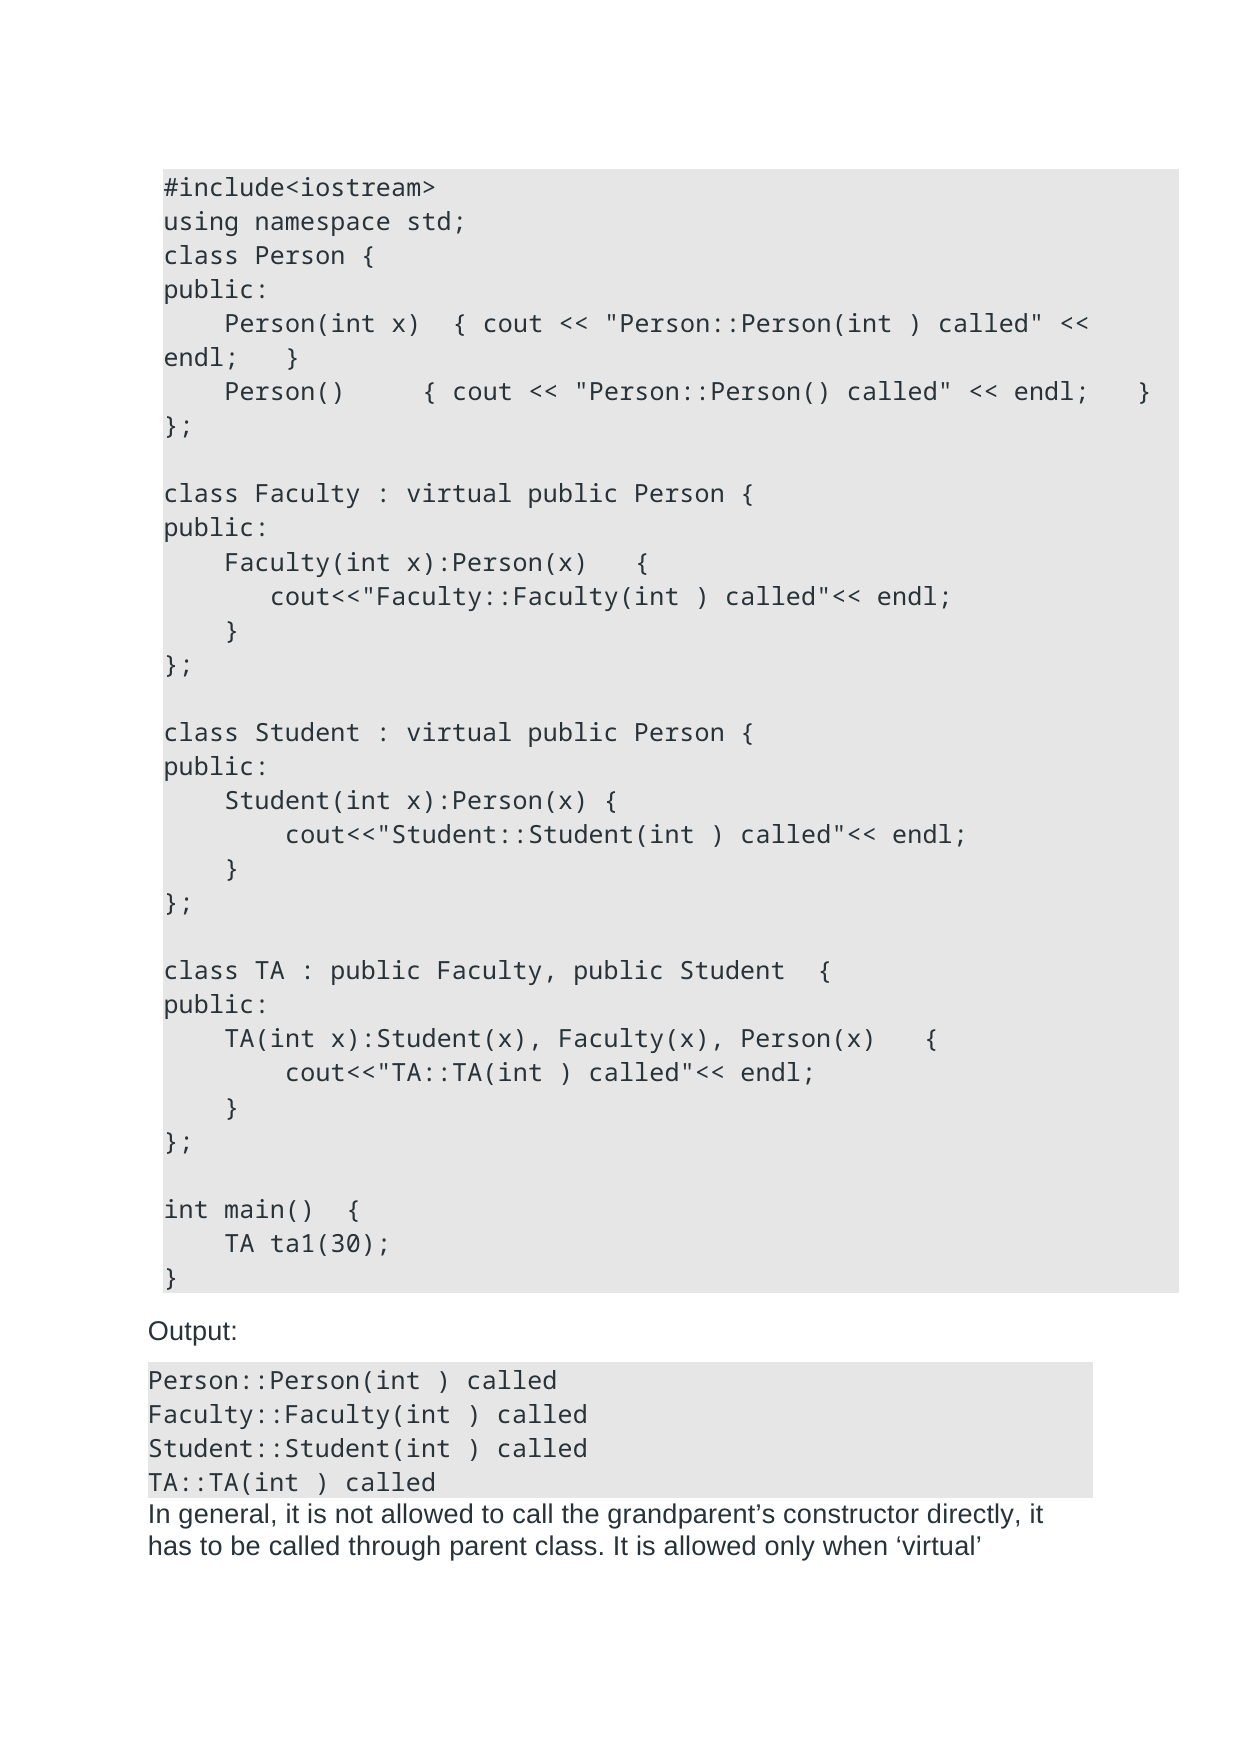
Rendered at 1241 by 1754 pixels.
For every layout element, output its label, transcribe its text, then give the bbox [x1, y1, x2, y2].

text Faculty::Faculty(int ) called [148, 1396, 1093, 1430]
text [148, 1498, 1093, 1561]
table_header #include<iostream> using namespace std; class Person { public: Person(int x) { cout << "Person::Person(int ) called" << endl; } Person() { cout << "Person::Person() called" << endl; } }; class Faculty : virtual public Person { public: Faculty(int x):Person(x) { cout<<"Faculty::Faculty(int ) called"<< endl; } }; class Student : virtual public Person { public: Student(int x):Person(x) { cout<<"Student::Student(int ) called"<< endl; } }; class TA : public Faculty, public Student { public: TA(int x):Student(x), Faculty(x), Person(x) { cout<<"TA::TA(int ) called"<< endl; } }; int main() { TA ta1(30); } [148, 148, 1194, 1315]
text Output: [148, 1315, 1093, 1347]
text Student::Student(int ) called [148, 1430, 1093, 1464]
text Person::Person(int ) called [148, 1362, 1093, 1396]
text TA::TA(int ) called [148, 1464, 1093, 1498]
